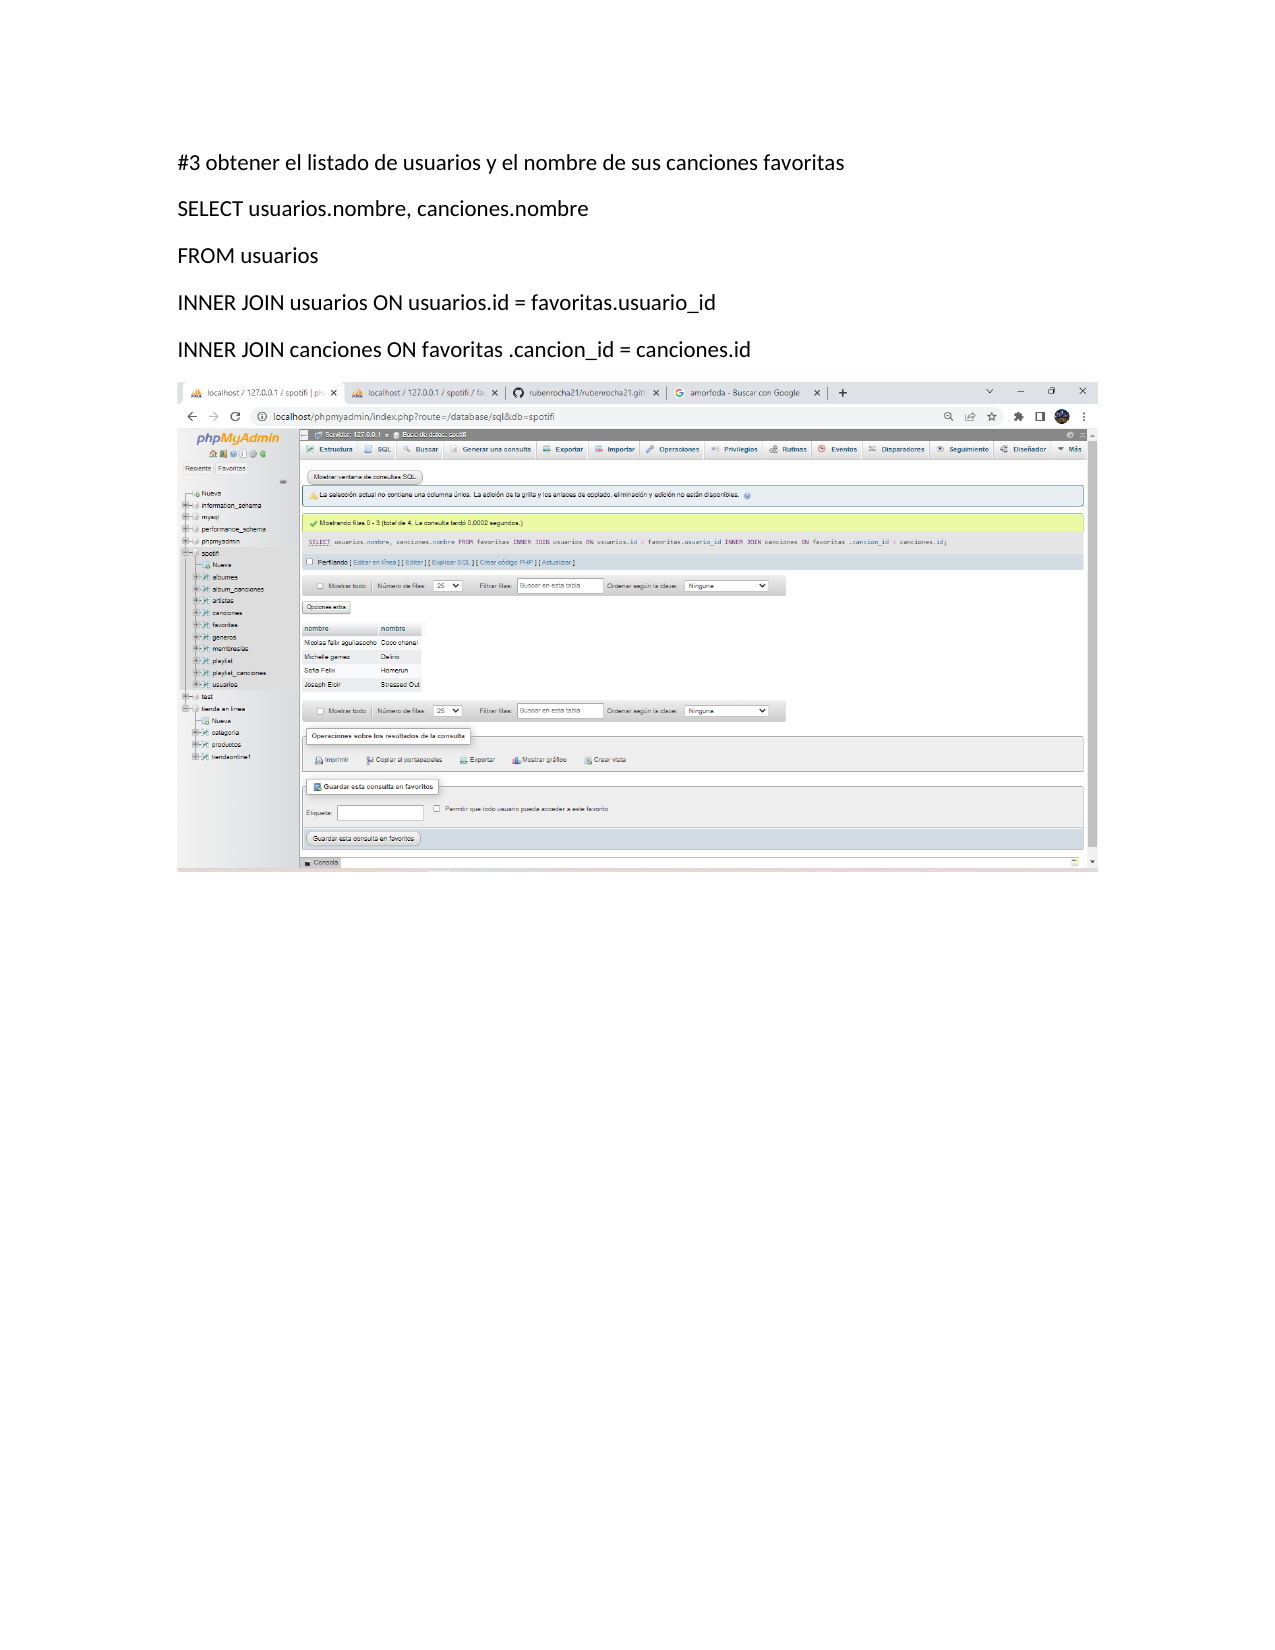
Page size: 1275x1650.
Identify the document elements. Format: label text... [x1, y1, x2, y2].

text INNER JOIN usuarios ON usuarios.id = favoritas.usuario_id [177, 288, 1098, 316]
text FROM usuarios [177, 241, 1098, 269]
picture [177, 382, 1098, 872]
text INNER JOIN canciones ON favoritas .cancion_id = canciones.id [177, 335, 1098, 363]
text SELECT usuarios.nombre, canciones.nombre [177, 194, 1098, 222]
text #3 obtener el listado de usuarios y el nombre de sus canciones favoritas [177, 148, 1098, 176]
